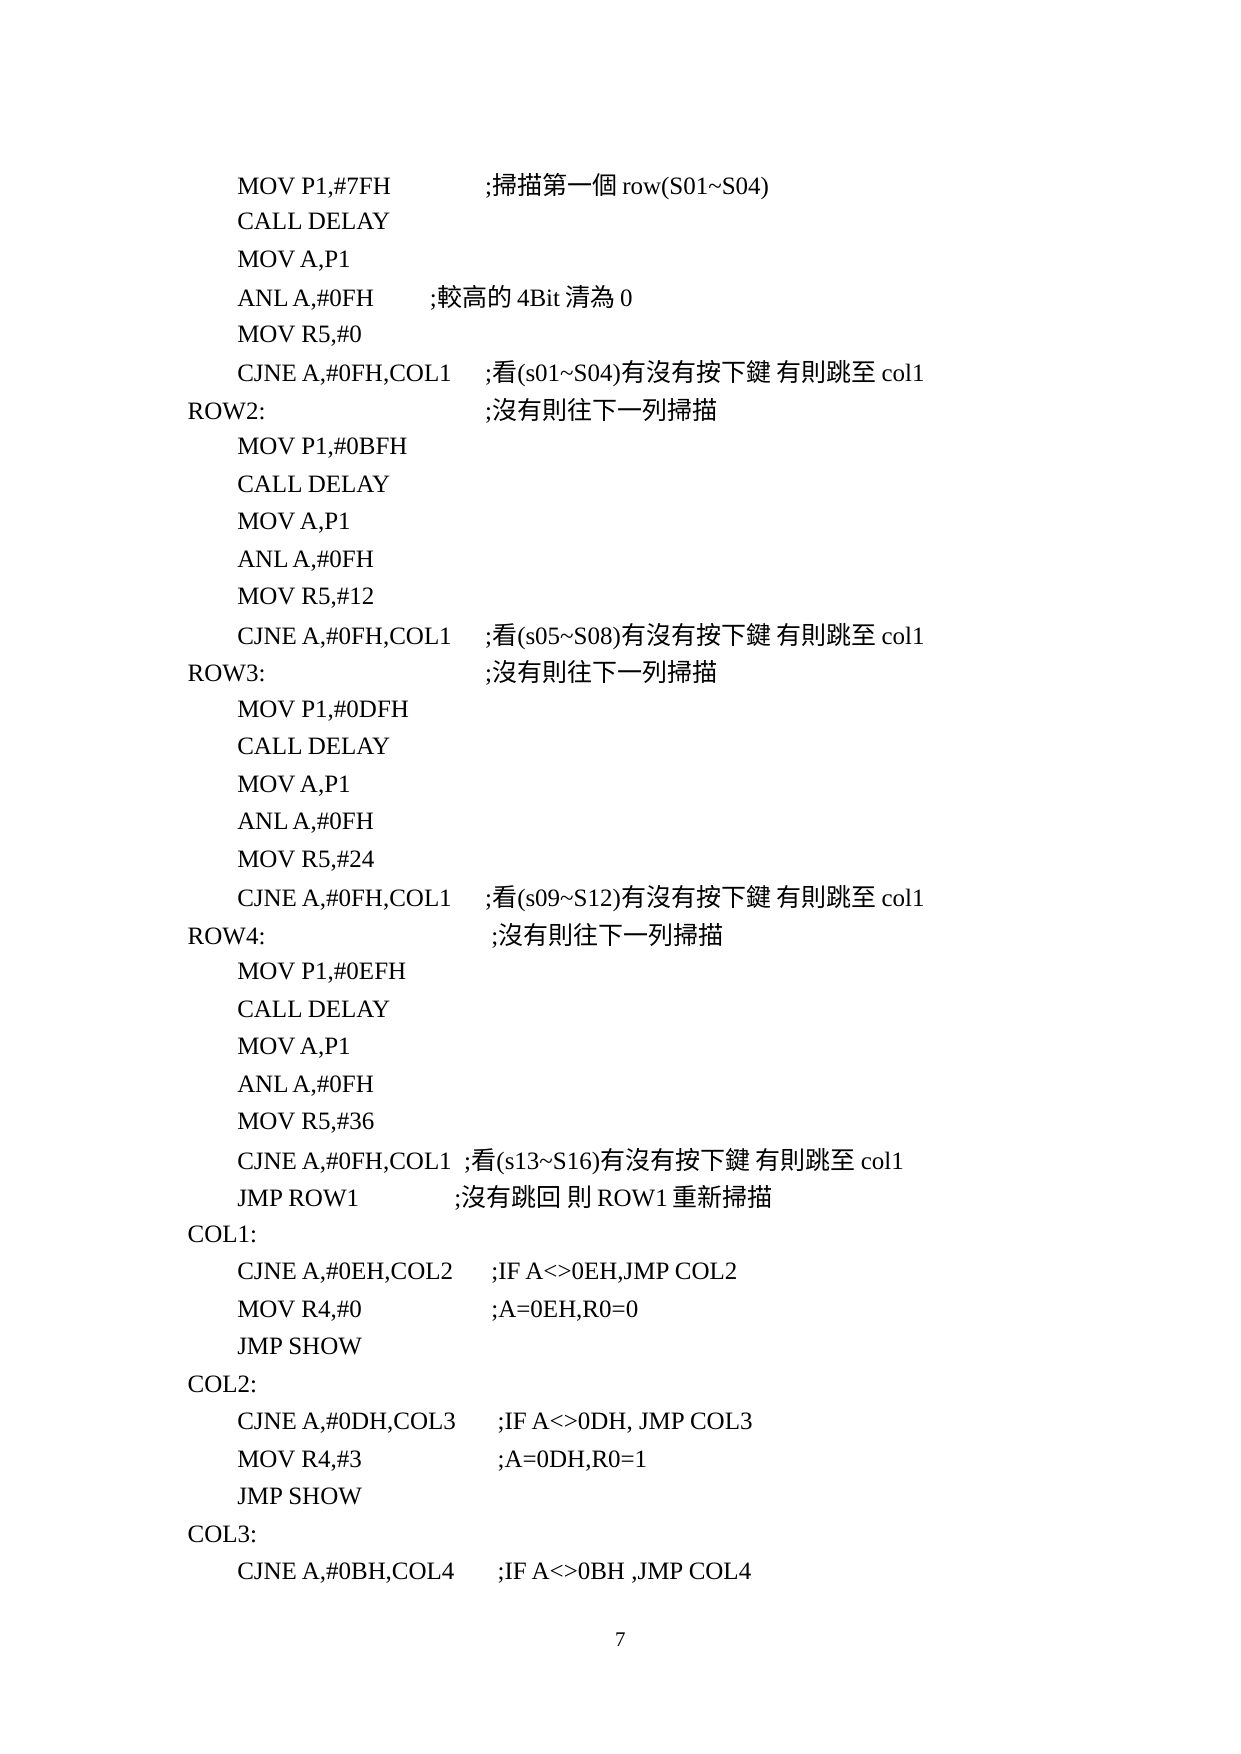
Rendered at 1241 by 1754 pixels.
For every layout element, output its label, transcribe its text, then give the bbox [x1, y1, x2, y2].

text CJNE A,#0FH,COL1 ;看(s09~S12)有沒有按下鍵 有則跳至col1 [187, 877, 1028, 914]
text JMP SHOW [187, 1477, 1028, 1514]
text MOV R5,#12 [187, 577, 1028, 614]
text CALL DELAY [187, 989, 1028, 1027]
text MOV P1,#0DFH [187, 689, 1028, 727]
text COL2: [187, 1364, 1028, 1402]
text MOV A,P1 [187, 502, 1028, 539]
text MOV P1,#0EFH [187, 952, 1028, 989]
text CALL DELAY [187, 202, 1028, 239]
text CALL DELAY [187, 727, 1028, 764]
text MOV A,P1 [187, 1027, 1028, 1064]
text ROW3: ;沒有則往下一列掃描 [187, 652, 1028, 689]
text ROW4: ;沒有則往下一列掃描 [187, 914, 1028, 952]
text MOV P1,#0BFH [187, 427, 1028, 464]
text ANL A,#0FH ;較高的4Bit清為0 [187, 277, 1028, 314]
text ANL A,#0FH [187, 802, 1028, 839]
text MOV R5,#0 [187, 314, 1028, 352]
text CJNE A,#0FH,COL1 ;看(s01~S04)有沒有按下鍵 有則跳至col1 [187, 352, 1028, 389]
text ANL A,#0FH [187, 539, 1028, 577]
text JMP SHOW [187, 1327, 1028, 1364]
text MOV P1,#7FH ;掃描第一個row(S01~S04) [187, 164, 1028, 202]
text CJNE A,#0BH,COL4 ;IF A<>0BH ,JMP COL4 [187, 1552, 1028, 1589]
text COL3: [187, 1514, 1028, 1552]
text MOV A,P1 [187, 764, 1028, 802]
text CALL DELAY [187, 464, 1028, 502]
text MOV R5,#36 [187, 1102, 1028, 1139]
text CJNE A,#0FH,COL1 ;看(s13~S16)有沒有按下鍵 有則跳至col1 [187, 1139, 1028, 1177]
text CJNE A,#0FH,COL1 ;看(s05~S08)有沒有按下鍵 有則跳至col1 [187, 614, 1028, 652]
text CJNE A,#0EH,COL2 ;IF A<>0EH,JMP COL2 [187, 1252, 1028, 1289]
text ANL A,#0FH [187, 1064, 1028, 1102]
text CJNE A,#0DH,COL3 ;IF A<>0DH, JMP COL3 [187, 1402, 1028, 1439]
text JMP ROW1 ;沒有跳回 則ROW1重新掃描 [187, 1177, 1028, 1214]
text MOV R4,#0 ;A=0EH,R0=0 [187, 1289, 1028, 1327]
text MOV R4,#3 ;A=0DH,R0=1 [187, 1439, 1028, 1477]
text ROW2: ;沒有則往下一列掃描 [187, 389, 1028, 427]
text COL1: [187, 1214, 1028, 1252]
text MOV R5,#24 [187, 839, 1028, 877]
text MOV A,P1 [187, 239, 1028, 277]
